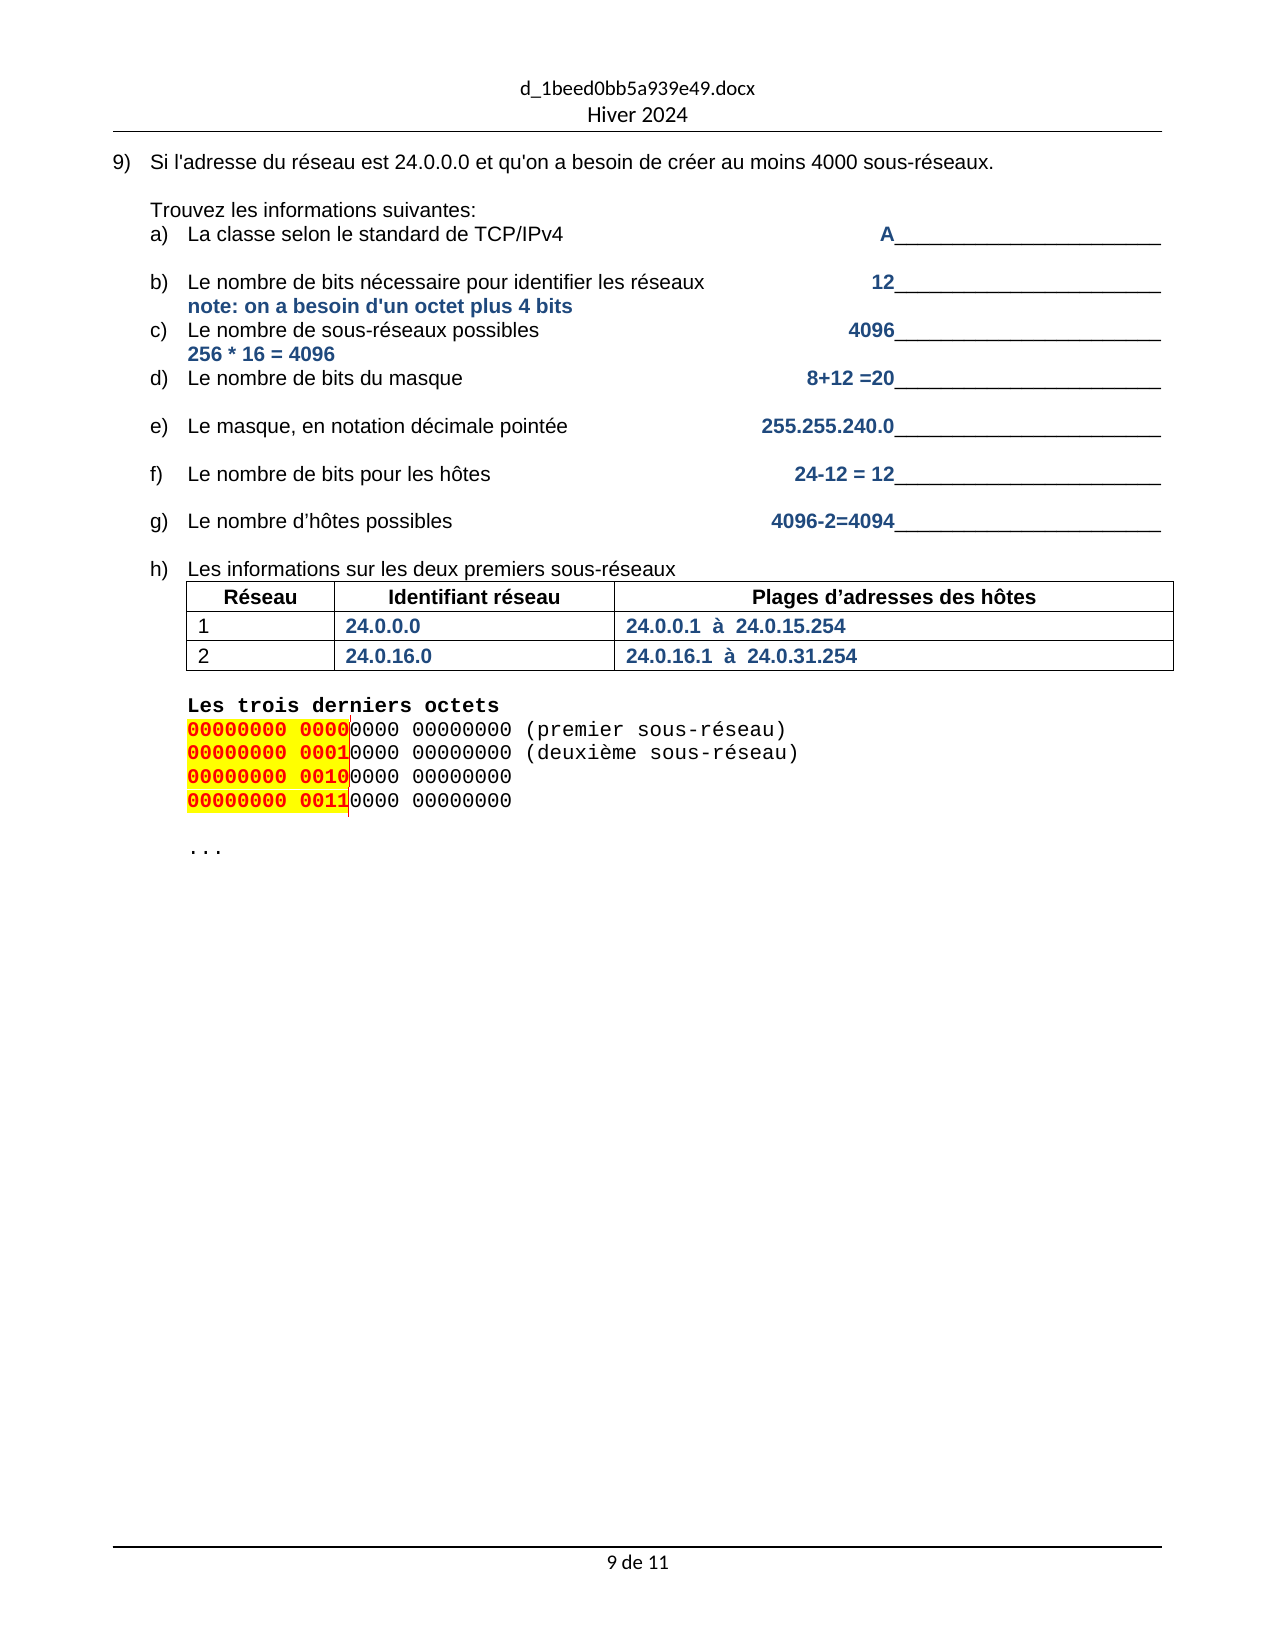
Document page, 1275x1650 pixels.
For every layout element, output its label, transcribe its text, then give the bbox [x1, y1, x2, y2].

table_cell 24.0.0.1 à 24.0.15.254 [615, 612, 1173, 640]
text 256 * 16 = 4096 [187, 342, 1162, 366]
table_header Réseau [187, 582, 334, 611]
table_cell 2 [187, 641, 334, 670]
text ... [187, 837, 1162, 861]
list Le masque, en notation décimale pointée 255.255.240.0_______________________ [150, 413, 1162, 437]
text 00000000 00110000 00000000 [349, 789, 1162, 813]
table_cell 24.0.16.0 [335, 641, 614, 670]
text 00000000 00000000 00000000 (premier sous-réseau) [349, 719, 1162, 742]
table_cell 1 [187, 612, 334, 640]
text note: on a besoin d'un octet plus 4 bits [187, 294, 1162, 318]
list Si l'adresse du réseau est 24.0.0.0 et qu'on a besoin de créer au moins 4000 sous-réseaux. [112, 150, 1162, 174]
text 00000000 00010000 00000000 (deuxième sous-réseau) [350, 742, 1162, 766]
list Le nombre de bits pour les hôtes 24-12 = 12_______________________ [150, 461, 1162, 485]
list Le nombre de sous-réseaux possibles 4096_______________________ [150, 318, 1162, 342]
table_cell 24.0.0.0 [335, 612, 614, 640]
text Trouvez les informations suivantes: [150, 198, 1162, 222]
list Le nombre d’hôtes possibles 4096-2=4094_______________________ [150, 509, 1162, 533]
table_header Plages d’adresses des hôtes [615, 582, 1173, 611]
text Les trois derniers octets [187, 695, 1162, 719]
table_header Identifiant réseau [335, 582, 614, 611]
table_cell 24.0.16.1 à 24.0.31.254 [615, 641, 1173, 670]
list Les informations sur les deux premiers sous-réseaux [150, 557, 1162, 581]
list Le nombre de bits du masque 8+12 =20_______________________ [150, 366, 1162, 389]
text 00000000 00100000 00000000 [349, 766, 1162, 789]
list Le nombre de bits nécessaire pour identifier les réseaux 12_______________________ [150, 270, 1162, 294]
list La classe selon le standard de TCP/IPv4 A_______________________ [150, 222, 1162, 246]
